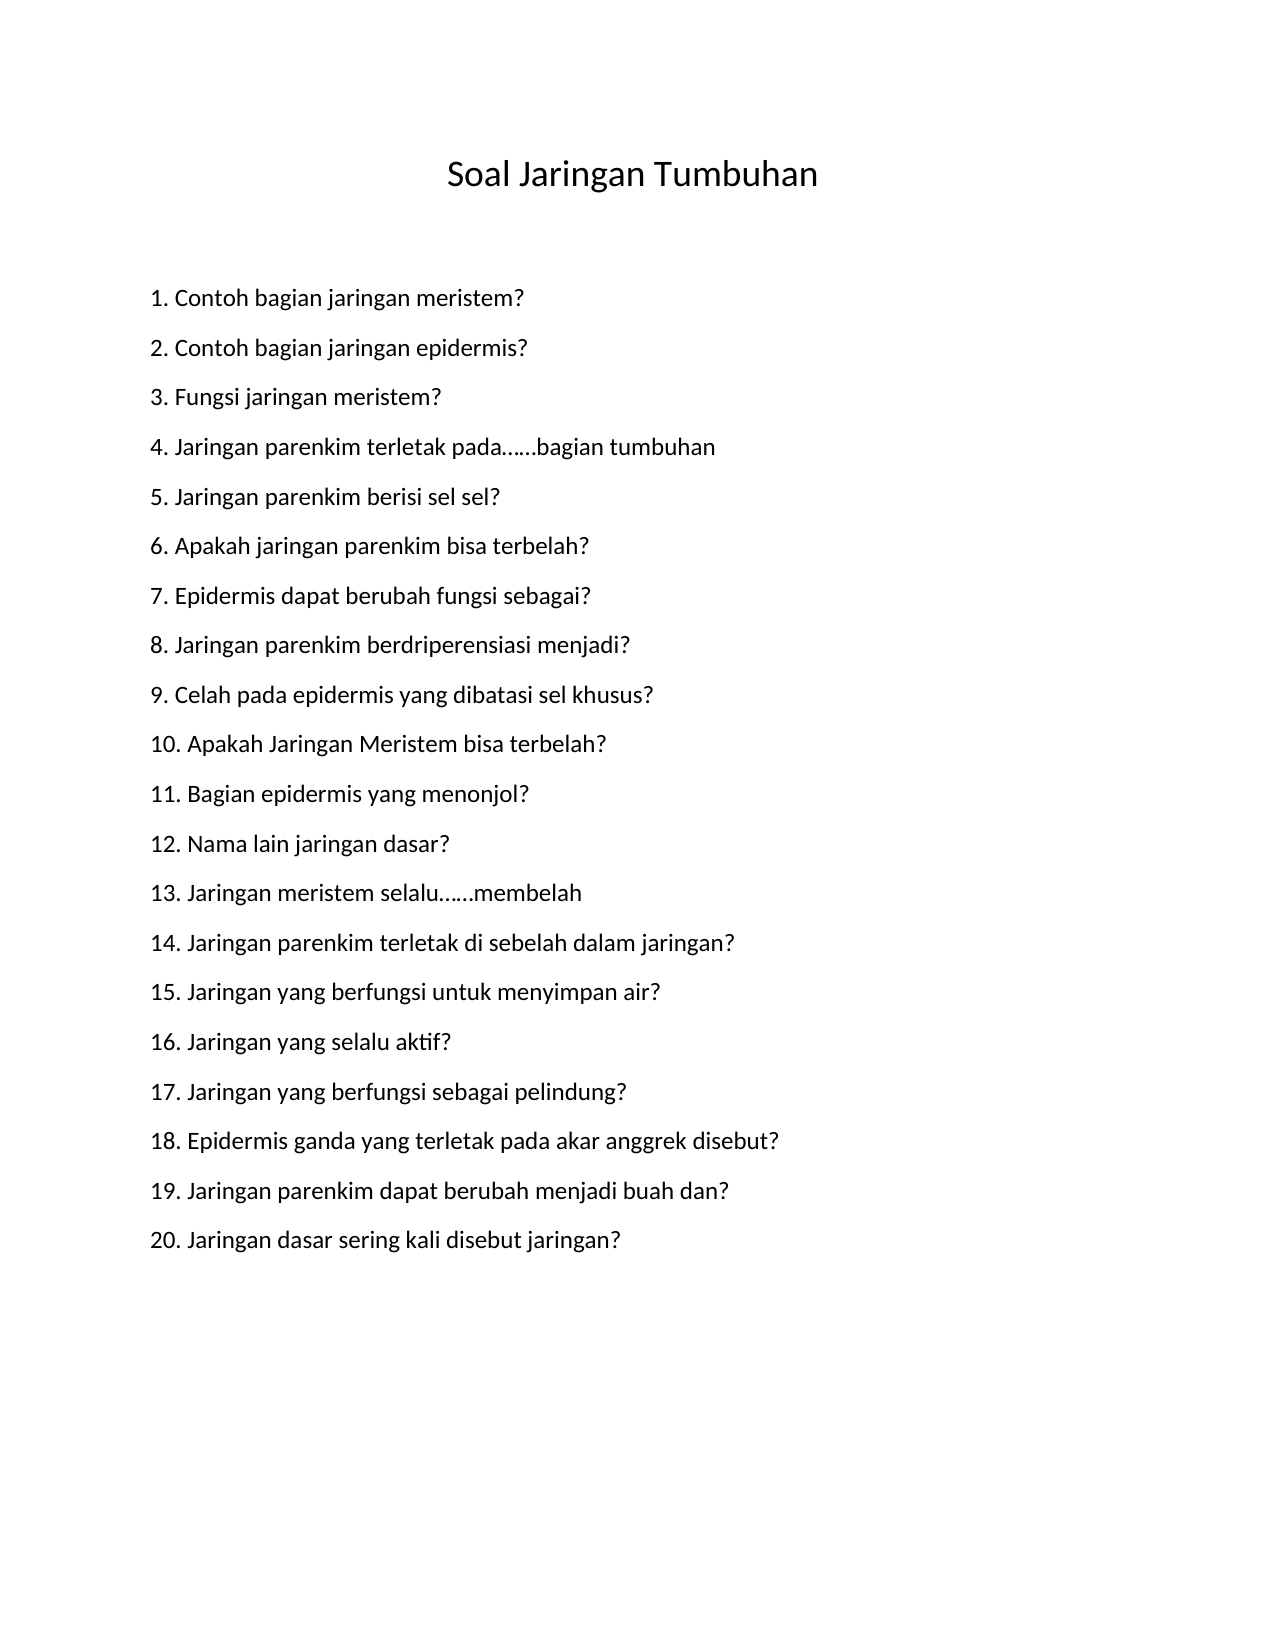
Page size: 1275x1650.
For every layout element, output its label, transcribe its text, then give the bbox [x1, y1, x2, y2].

text 13. Jaringan meristem selalu……membelah [150, 877, 1125, 908]
text 12. Nama lain jaringan dasar? [150, 828, 1125, 858]
text 6. Apakah jaringan parenkim bisa terbelah? [150, 530, 1125, 561]
text 10. Apakah Jaringan Meristem bisa terbelah? [150, 728, 1125, 759]
text 14. Jaringan parenkim terletak di sebelah dalam jaringan? [150, 927, 1125, 957]
text 7. Epidermis dapat berubah fungsi sebagai? [150, 580, 1125, 610]
text 3. Fungsi jaringan meristem? [150, 381, 1125, 412]
text 11. Bagian epidermis yang menonjol? [150, 778, 1125, 809]
text 19. Jaringan parenkim dapat berubah menjadi buah dan? [150, 1175, 1125, 1205]
text 4. Jaringan parenkim terletak pada……bagian tumbuhan [150, 431, 1125, 462]
text 18. Epidermis ganda yang terletak pada akar anggrek disebut? [150, 1125, 1125, 1156]
text 1. Contoh bagian jaringan meristem? [150, 282, 1125, 313]
text Soal Jaringan Tumbuhan [150, 150, 1125, 196]
text 15. Jaringan yang berfungsi untuk menyimpan air? [150, 976, 1125, 1007]
text 20. Jaringan dasar sering kali disebut jaringan? [150, 1224, 1125, 1255]
text 5. Jaringan parenkim berisi sel sel? [150, 481, 1125, 511]
text 16. Jaringan yang selalu aktif? [150, 1026, 1125, 1057]
text 8. Jaringan parenkim berdriperensiasi menjadi? [150, 629, 1125, 660]
text 17. Jaringan yang berfungsi sebagai pelindung? [150, 1076, 1125, 1106]
text 9. Celah pada epidermis yang dibatasi sel khusus? [150, 679, 1125, 709]
text 2. Contoh bagian jaringan epidermis? [150, 332, 1125, 362]
